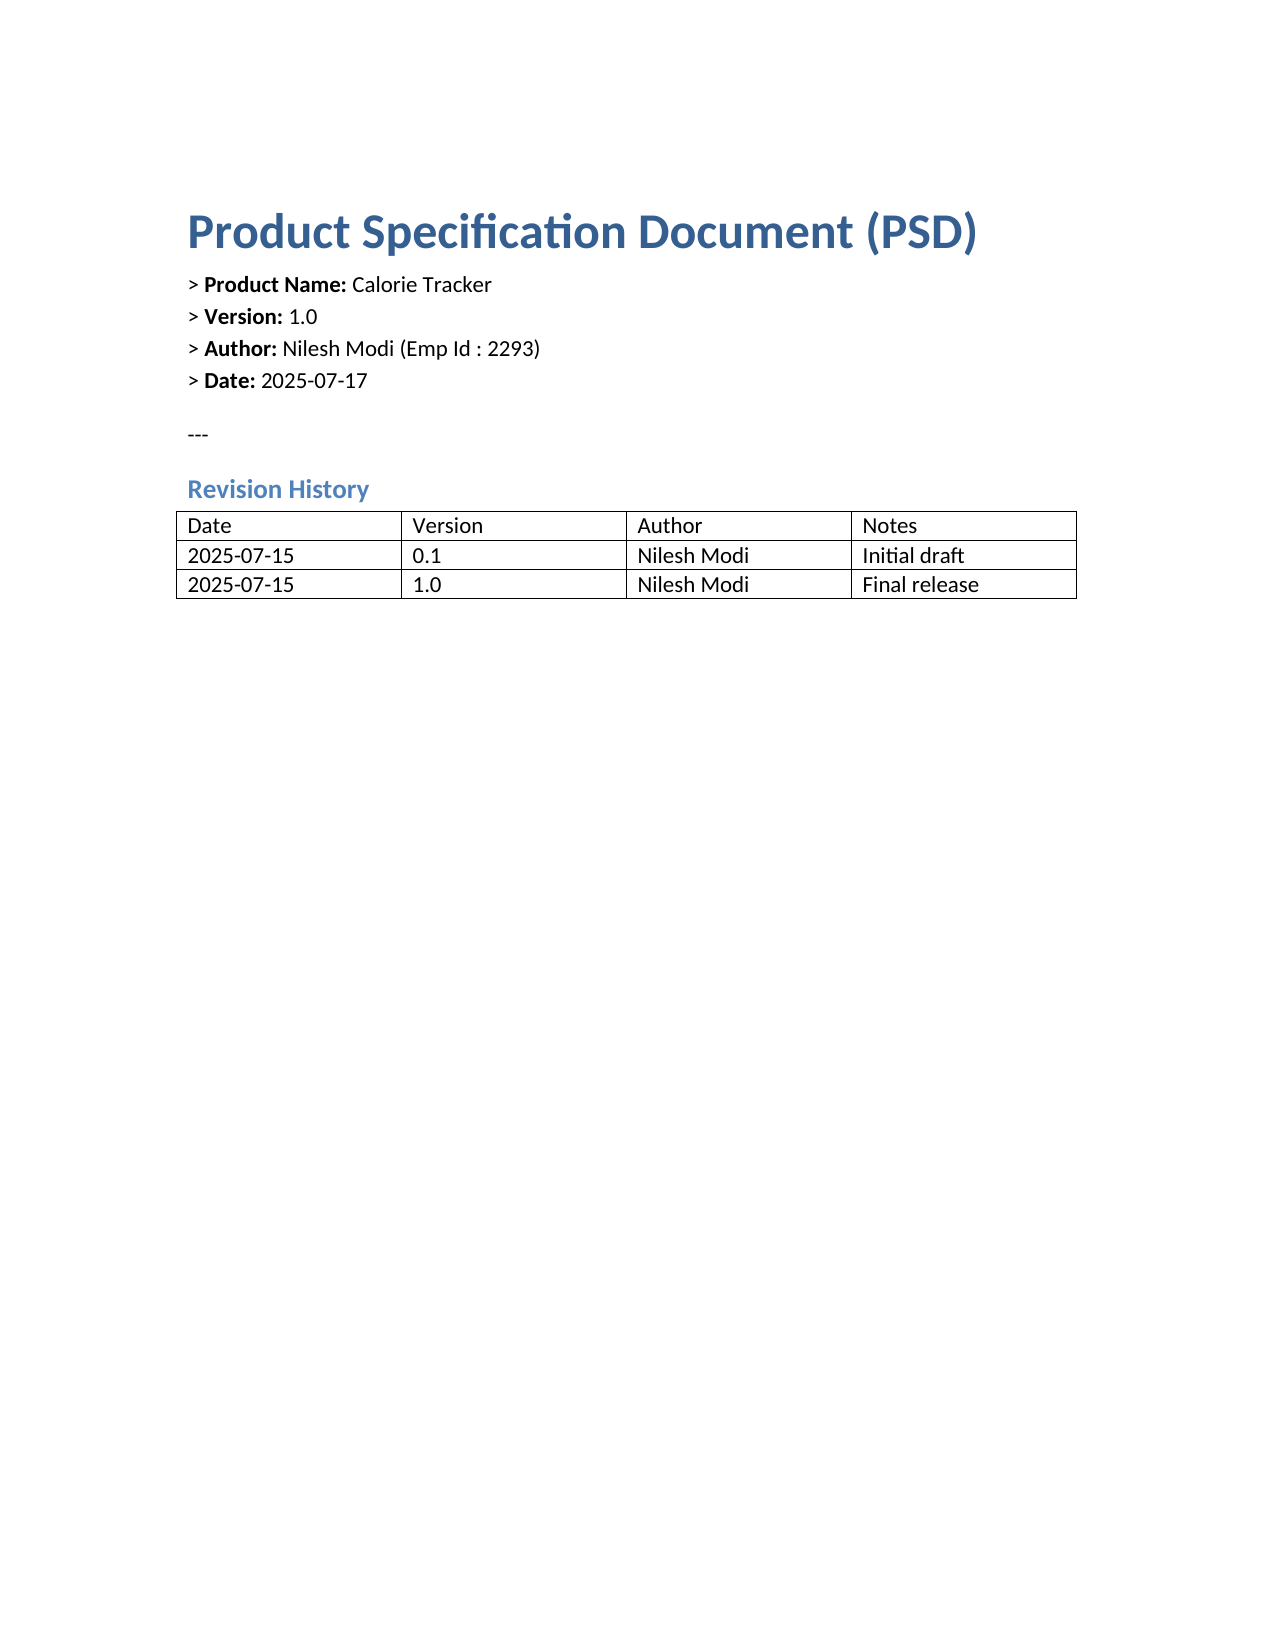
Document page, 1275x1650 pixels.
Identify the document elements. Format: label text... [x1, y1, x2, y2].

table_cell 2025-07-15 [177, 570, 401, 598]
table_cell 2025-07-15 [177, 541, 401, 569]
table_header Notes [852, 512, 1076, 540]
table_cell Initial draft [852, 541, 1076, 569]
subtitle Revision History [187, 473, 1087, 506]
table_cell 1.0 [402, 570, 626, 598]
table_header Version [402, 512, 626, 540]
table_cell Nilesh Modi [627, 570, 851, 598]
text --- [187, 420, 1087, 448]
table_cell Final release [852, 570, 1076, 598]
subtitle Product Specification Document (PSD) [187, 200, 1087, 261]
table_header Author [627, 512, 851, 540]
table_cell Nilesh Modi [627, 541, 851, 569]
table_cell 0.1 [402, 541, 626, 569]
text > Product Name: Calorie Tracker > Version: 1.0 > Author: Nilesh Modi (Emp Id : 2293) > Date: 2025-07-17 [187, 270, 1087, 395]
table_header Date [177, 512, 401, 540]
